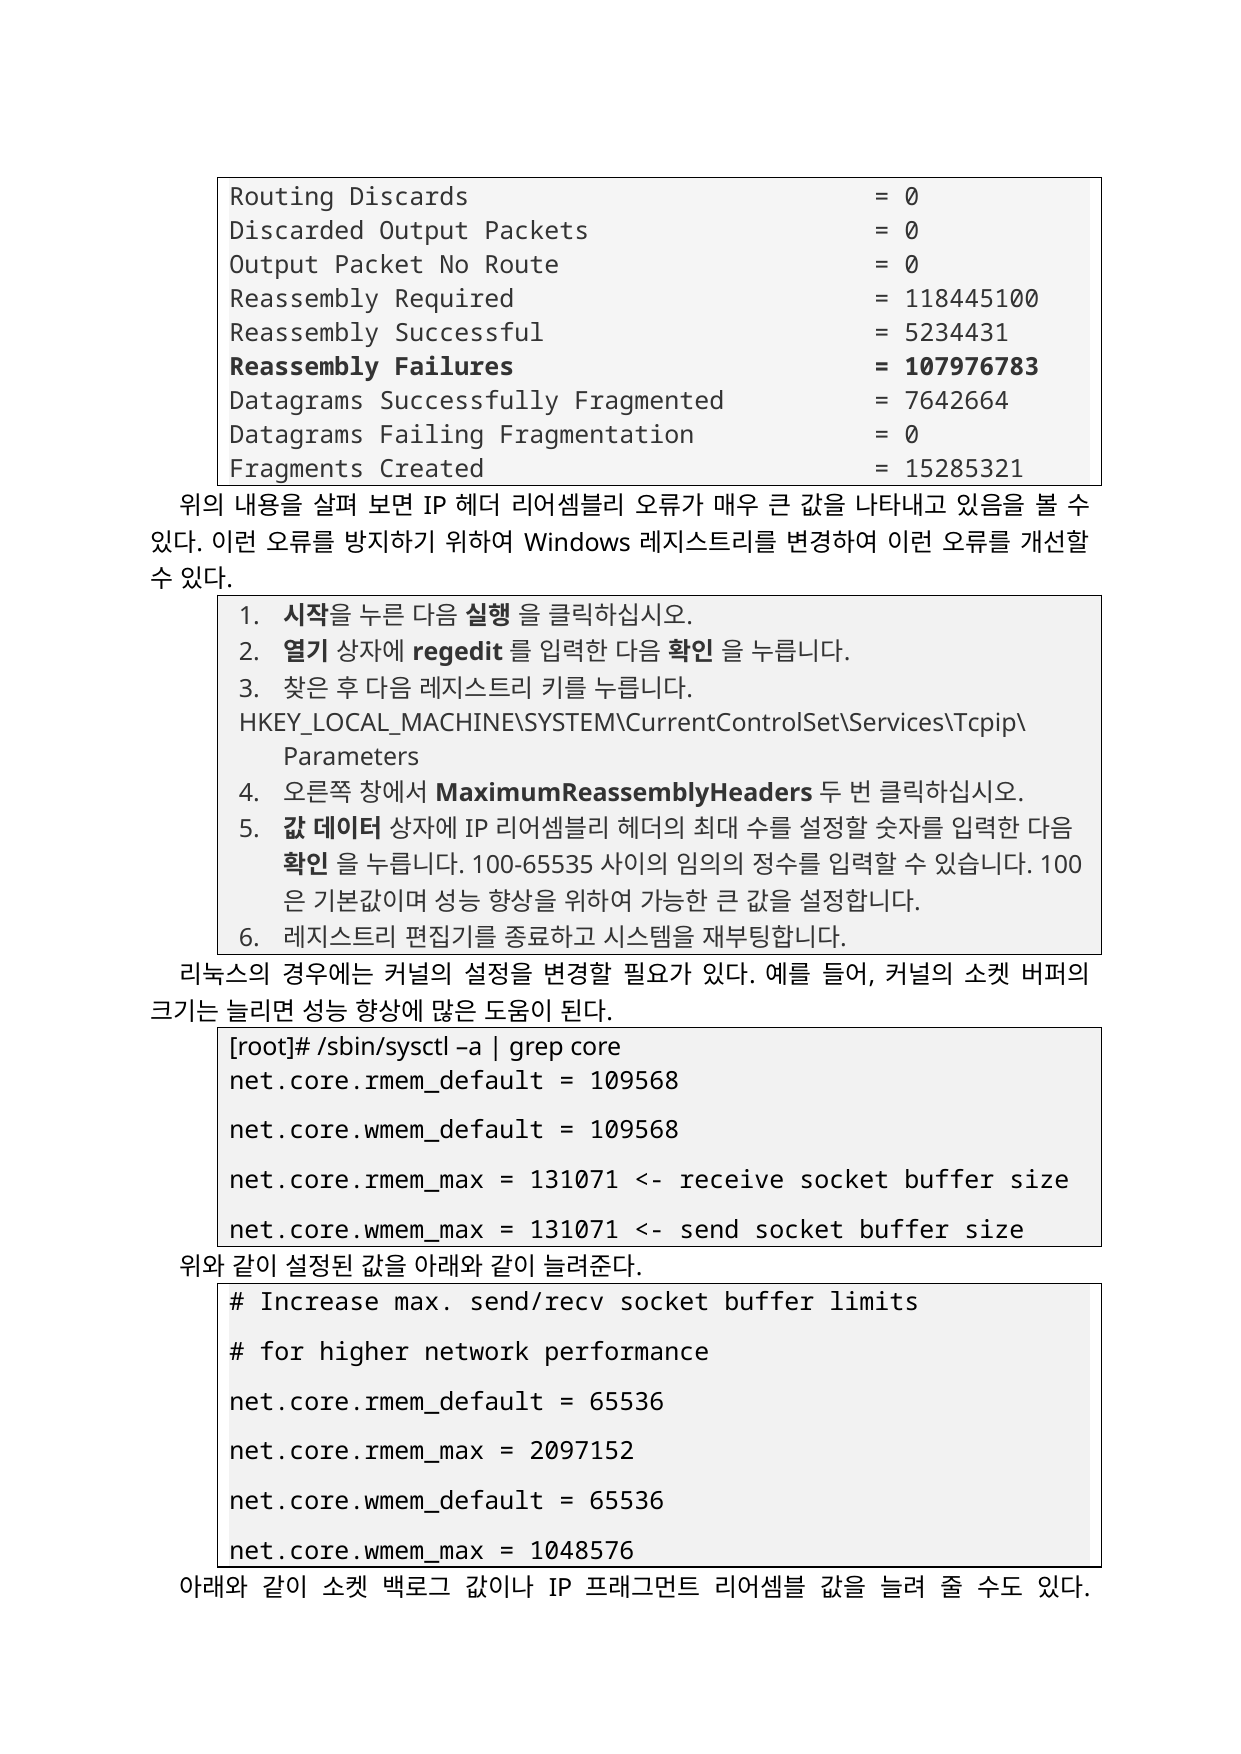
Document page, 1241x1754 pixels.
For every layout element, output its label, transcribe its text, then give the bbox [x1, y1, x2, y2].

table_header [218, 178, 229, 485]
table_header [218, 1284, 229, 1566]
text 위와 같이 설정된 값을 아래와 같이 늘려준다. [150, 1247, 1090, 1283]
text 위의 내용을 살펴 보면 IP 헤더 리어셈블리 오류가 매우 큰 값을 나타내고 있음을 볼 수 있다. 이런 오류를 방지하기 위하여 Windows 레지스트리를 변경하여 이런 오류를 개선할 수 있다. [150, 486, 1090, 594]
table_header [root]# /sbin/sysctl –a | grep core net.core.rmem_default = 109568 net.core.wmem_default = 109568 net.core.rmem_max = 131071 <- receive socket buffer size net.core.wmem_max = 131071 <- send socket buffer size [218, 1028, 1101, 1246]
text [150, 1567, 1090, 1604]
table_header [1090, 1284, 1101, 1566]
table_header 시작을 누른 다음 실행 을 클릭하십시오. 열기 상자에 regedit 를 입력한 다음 확인 을 누릅니다. 찾은 후 다음 레지스트리 키를 누릅니다. HKEY_LOCAL_MACHINE\SYSTEM\CurrentControlSet\Services\Tcpip\Parameters 오른쪽 창에서 MaximumReassemblyHeaders 두 번 클릭하십시오. 값 데이터 상자에 IP 리어셈블리 헤더의 최대 수를 설정할 숫자를 입력한 다음 확인 을 누릅니다. 100-65535 사이의 임의의 정수를 입력할 수 있습니다. 100은 기본값이며 성능 향상을 위하여 가능한 큰 값을 설정합니다. 레지스트리 편집기를 종료하고 시스템을 재부팅합니다. [218, 596, 1101, 954]
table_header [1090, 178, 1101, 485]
text 리눅스의 경우에는 커널의 설정을 변경할 필요가 있다. 예를 들어, 커널의 소켓 버퍼의 크기는 늘리면 성능 향상에 많은 도움이 된다. [150, 955, 1090, 1027]
